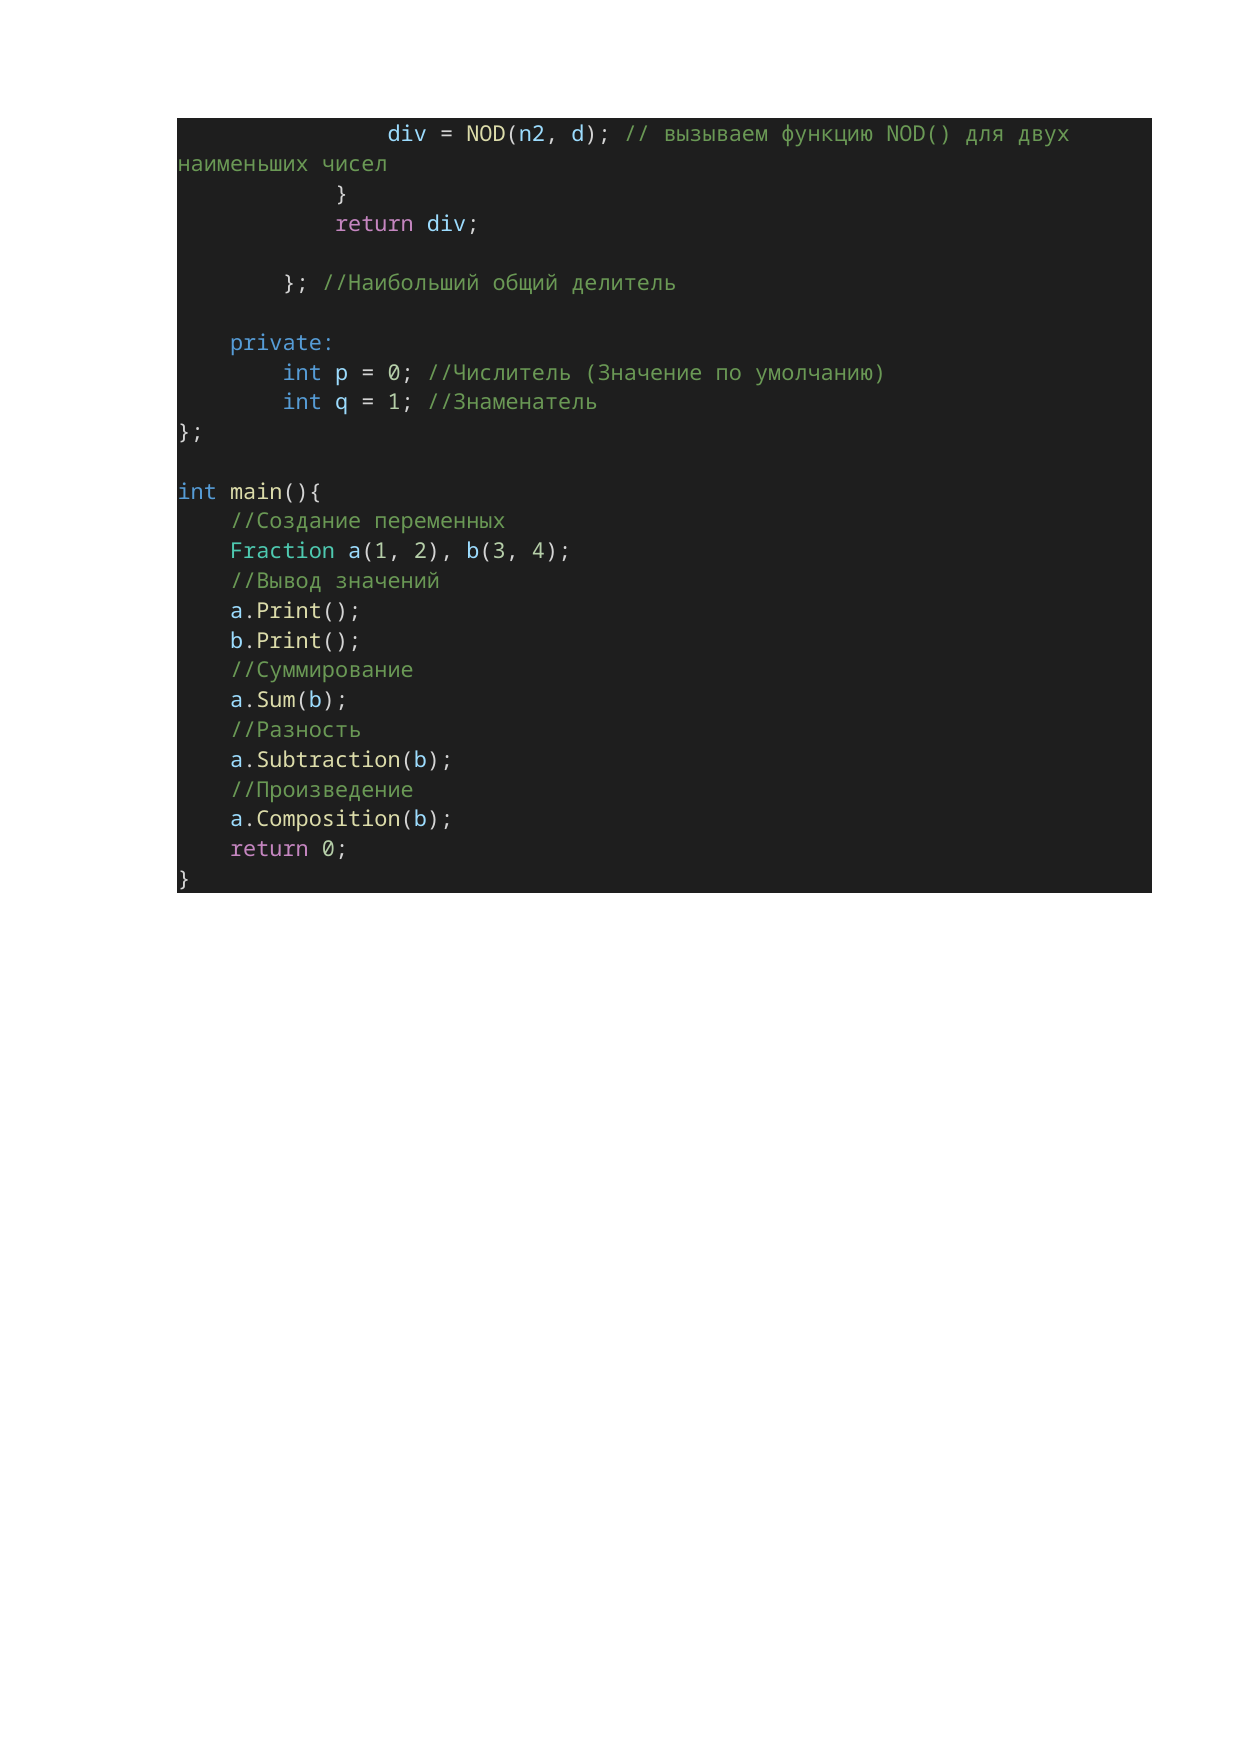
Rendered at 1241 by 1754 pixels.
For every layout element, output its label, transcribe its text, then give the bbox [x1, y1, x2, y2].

text return div; [177, 207, 1152, 237]
text //Вывод значений [177, 565, 1152, 595]
text a.Print(); [177, 595, 1152, 624]
text //Произведение [177, 773, 1152, 803]
text int q = 1; //Знаменатель [177, 386, 1152, 416]
text }; [177, 416, 1152, 446]
text } [177, 863, 1152, 893]
text a.Composition(b); [177, 803, 1152, 833]
text b.Print(); [177, 624, 1152, 654]
text private: [177, 327, 1152, 356]
text Fraction a(1, 2), b(3, 4); [177, 535, 1152, 565]
text a.Sum(b); [177, 684, 1152, 714]
text a.Subtraction(b); [177, 744, 1152, 773]
text //Разность [177, 714, 1152, 744]
text } [177, 178, 1152, 207]
text int p = 0; //Числитель (Значение по умолчанию) [177, 356, 1152, 386]
text //Создание переменных [177, 505, 1152, 535]
text div = NOD(n2, d); // вызываем функцию NOD() для двух наименьших чисел [177, 118, 1152, 178]
text //Суммирование [177, 654, 1152, 684]
text return 0; [177, 833, 1152, 863]
text int main(){ [177, 476, 1152, 505]
text }; //Наибольший общий делитель [177, 267, 1152, 297]
